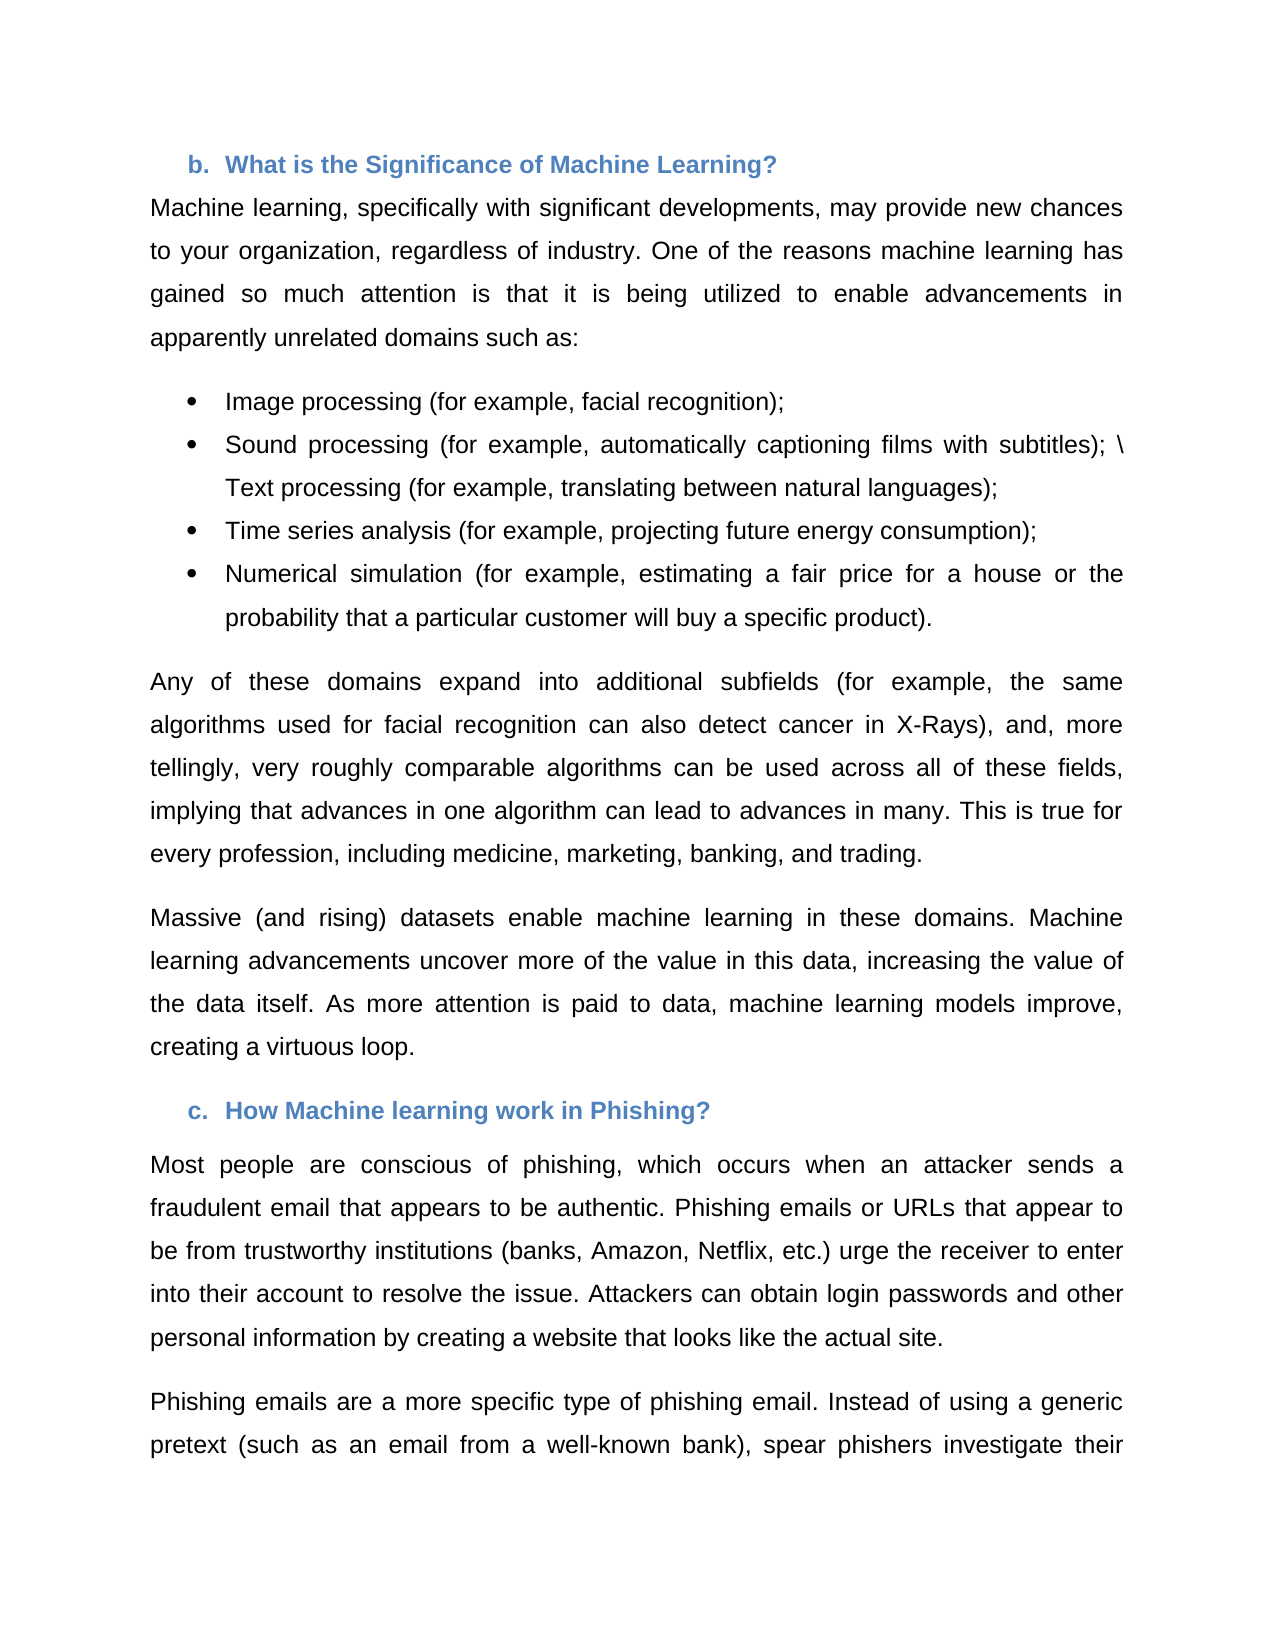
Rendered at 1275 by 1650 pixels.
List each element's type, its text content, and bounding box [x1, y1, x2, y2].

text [150, 1387, 1125, 1458]
list How Machine learning work in Phishing? [187, 1096, 1125, 1125]
list Time series analysis (for example, projecting future energy consumption); [187, 516, 1125, 545]
list Numerical simulation (for example, estimating a fair price for a house or the probability that a particular customer will buy a specific product). [187, 559, 1125, 631]
subtitle What is the Significance of Machine Learning? [187, 150, 1125, 179]
list Sound processing (for example, automatically captioning films with subtitles); \Text processing (for example, translating between natural languages); [187, 430, 1125, 502]
text Machine learning, specifically with significant developments, may provide new chances to your organization, regardless of industry. One of the reasons machine learning has gained so much attention is that it is being utilized to enable advancements in apparently unrelated domains such as: [150, 193, 1125, 351]
list Image processing (for example, facial recognition); [187, 386, 1125, 415]
text Most people are conscious of phishing, which occurs when an attacker sends a fraudulent email that appears to be authentic. Phishing emails or URLs that appear to be from trustworthy institutions (banks, Amazon, Netflix, etc.) urge the receiver to enter into their account to resolve the issue. Attackers can obtain login passwords and other personal information by creating a website that looks like the actual site. [150, 1150, 1125, 1351]
text Massive (and rising) datasets enable machine learning in these domains. Machine learning advancements uncover more of the value in this data, increasing the value of the data itself. As more attention is paid to data, machine learning models improve, creating a virtuous loop. [150, 903, 1125, 1061]
text Any of these domains expand into additional subfields (for example, the same algorithms used for facial recognition can also detect cancer in X-Rays), and, more tellingly, very roughly comparable algorithms can be used across all of these fields, implying that advances in one algorithm can lead to advances in many. This is true for every profession, including medicine, marketing, banking, and trading. [150, 666, 1125, 868]
